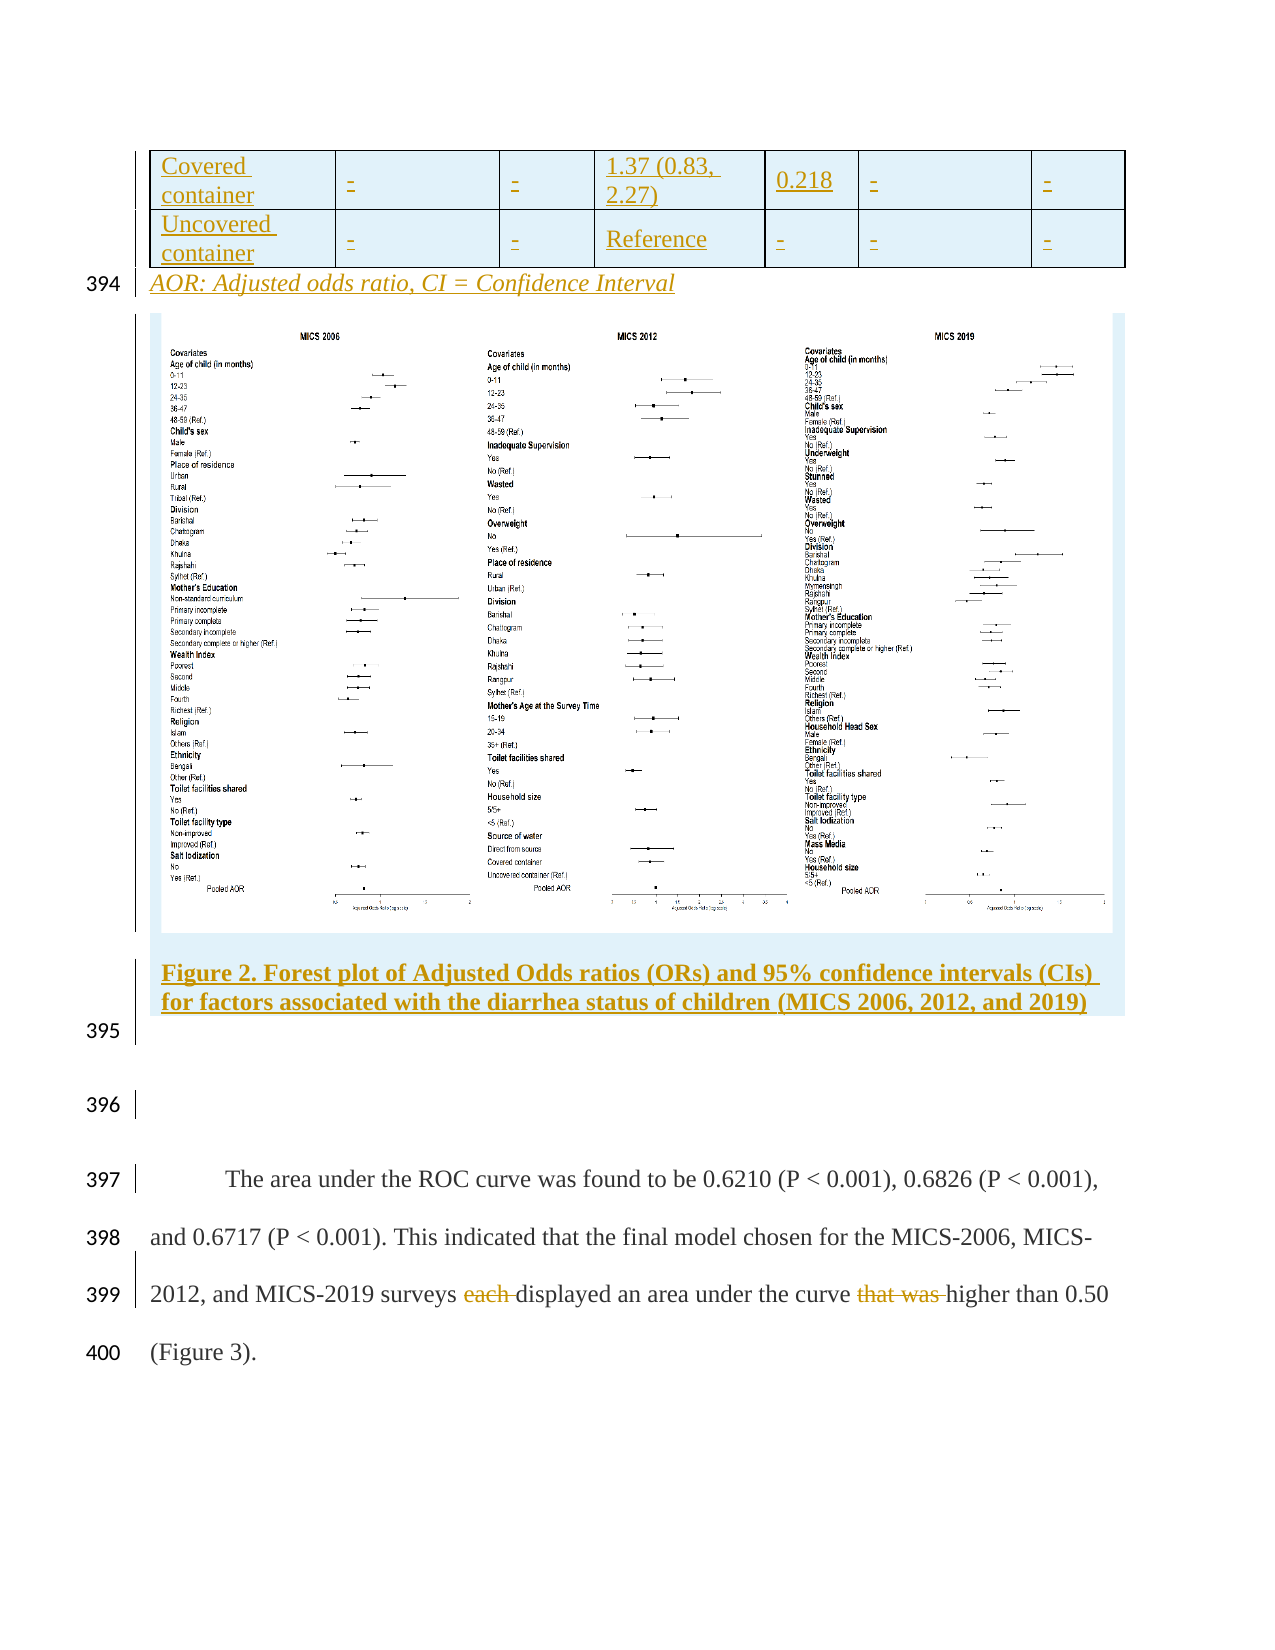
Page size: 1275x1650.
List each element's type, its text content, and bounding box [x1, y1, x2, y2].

text The area under the ROC curve was found to be 0.6210 (P < 0.001), 0.6826 (P < 0.001), and 0.6717 (P < 0.001). This indicated that the final model chosen for the MICS-2006, MICS-2012, and MICS-2019 surveys displayed an area under the curve higher than 0.50 (Figure 3). [150, 1164, 1125, 1366]
picture [161, 313, 1113, 933]
